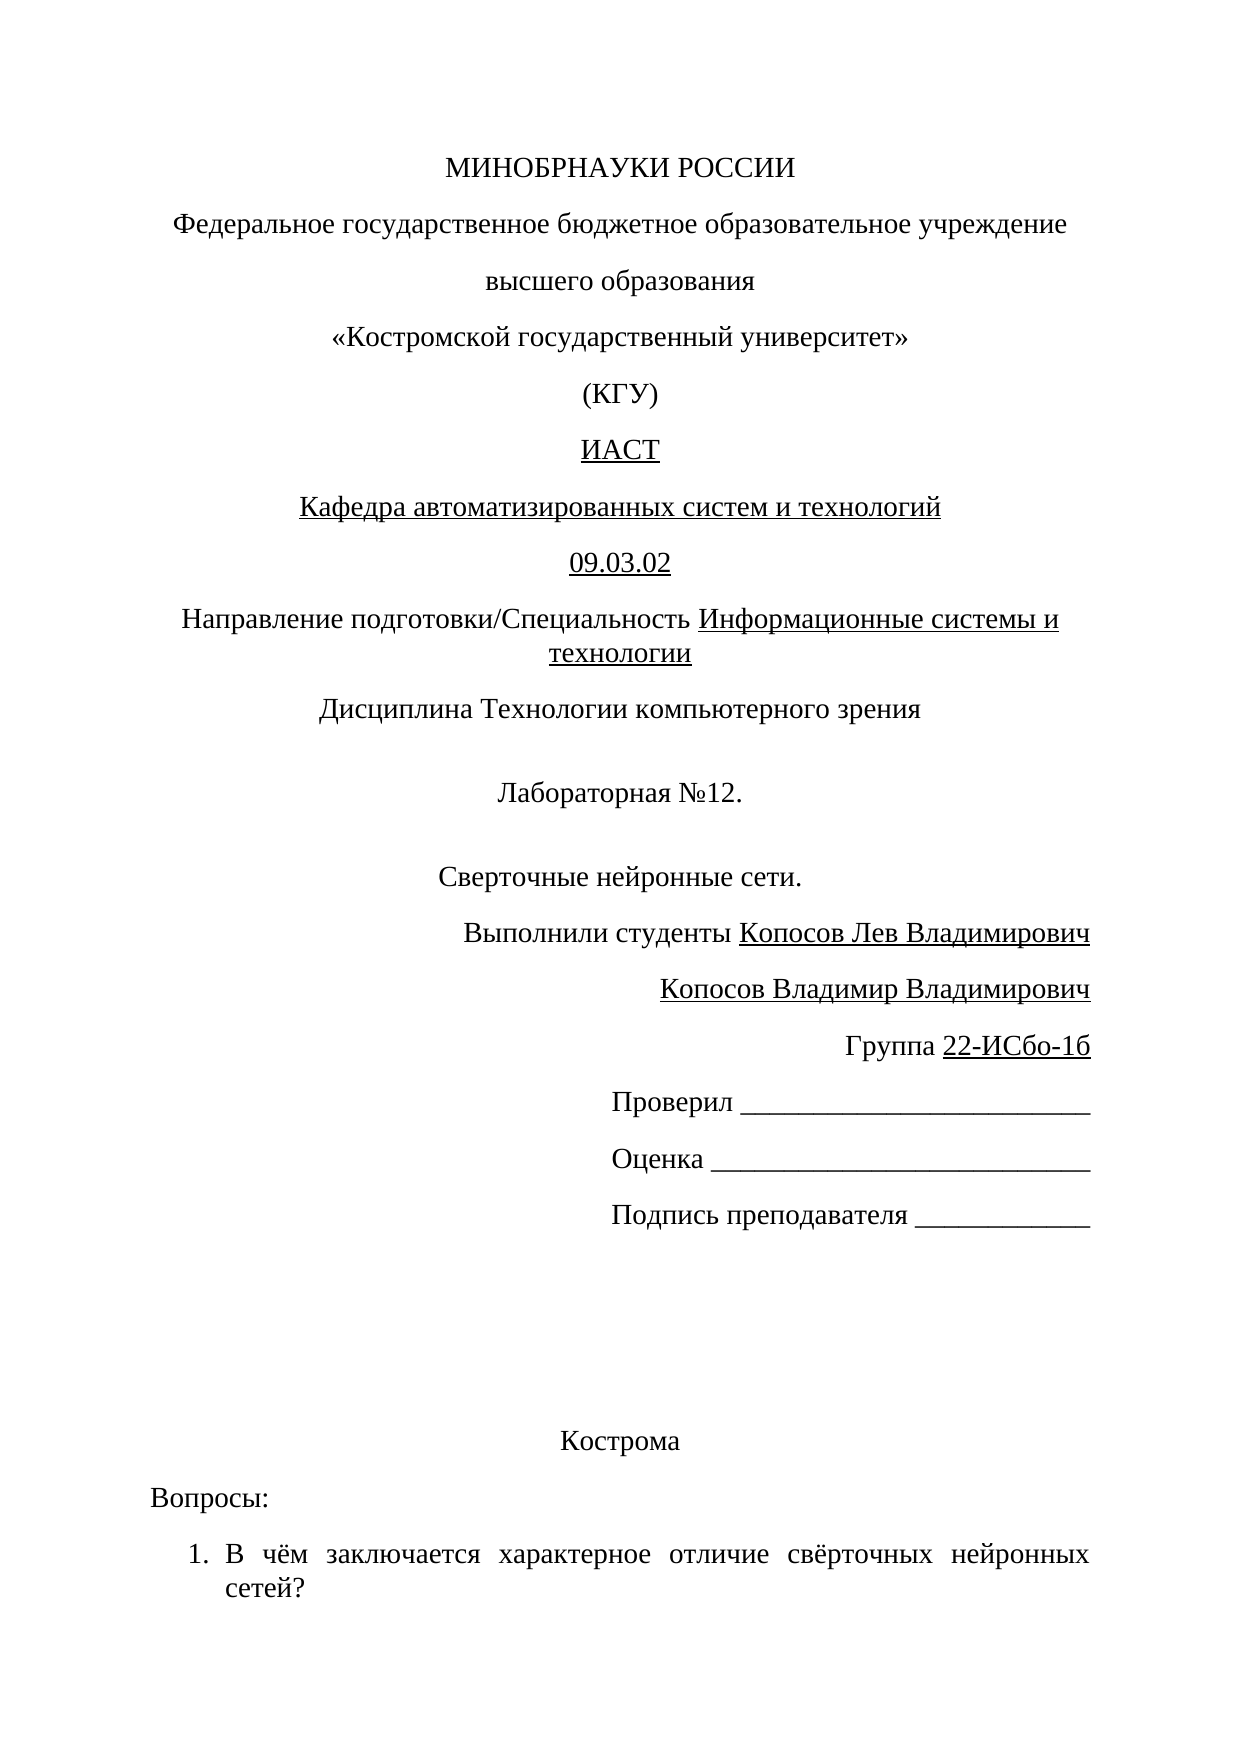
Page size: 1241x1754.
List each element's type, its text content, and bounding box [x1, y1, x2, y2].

text Вопросы: [150, 1480, 1090, 1513]
text Кафедра автоматизированных систем и технологий [150, 489, 1090, 522]
subtitle Лабораторная №12. [150, 775, 1090, 809]
list В чём заключается характерное отличие свёрточных нейронных сетей? [187, 1536, 1090, 1603]
text Копосов Владимир Владимирович [150, 972, 1090, 1005]
text Проверил ________________________ [150, 1084, 1090, 1118]
subtitle Сверточные нейронные сети. [150, 859, 1090, 892]
text Дисциплина Технологии компьютерного зрения [150, 692, 1090, 725]
text «Костромской государственный университет» [150, 319, 1090, 353]
text 09.03.02 [150, 545, 1090, 579]
text Кострома [150, 1423, 1090, 1457]
text МИНОБРНАУКИ РОССИИ [150, 150, 1090, 183]
text Подпись преподавателя ____________ [150, 1197, 1090, 1231]
text (КГУ) [150, 376, 1090, 409]
text Направление подготовки/Специальность Информационные системы и технологии [150, 602, 1090, 669]
text Оценка __________________________ [150, 1141, 1090, 1174]
text высшего образования [150, 263, 1090, 296]
text Выполнили студенты Копосов Лев Владимирович [150, 915, 1090, 949]
text Федеральное государственное бюджетное образовательное учреждение [150, 206, 1090, 240]
text Группа 22-ИСбо-1б [150, 1028, 1090, 1062]
text ИАСТ [150, 432, 1090, 466]
